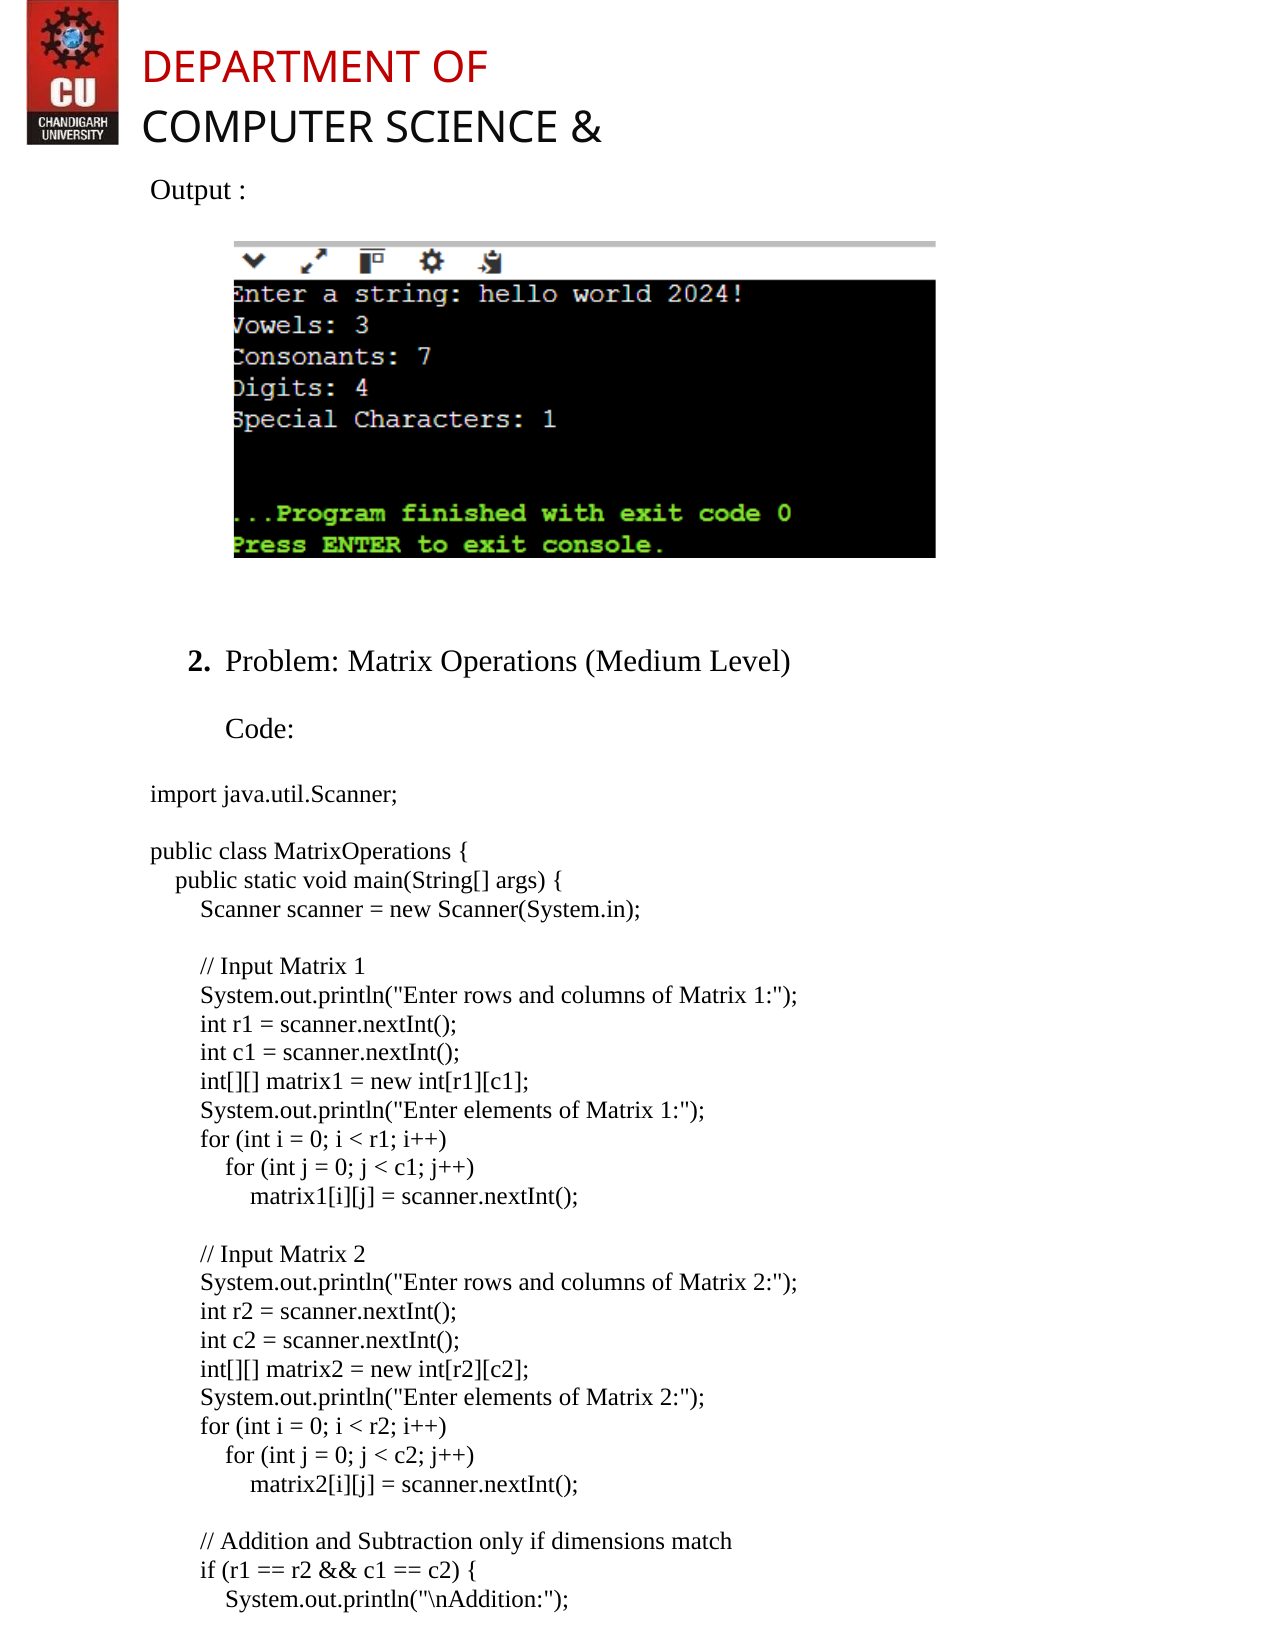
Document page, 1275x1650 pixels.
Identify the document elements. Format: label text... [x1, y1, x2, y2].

text System.out.println("\nAddition:"); [150, 1584, 1162, 1612]
text int[][] matrix2 = new int[r2][c2]; [150, 1354, 1162, 1382]
picture [26, 0, 119, 145]
text System.out.println("Enter rows and columns of Matrix 2:"); [150, 1267, 1162, 1296]
text int[][] matrix1 = new int[r1][c1]; [150, 1066, 1162, 1095]
text System.out.println("Enter rows and columns of Matrix 1:"); [150, 980, 1162, 1009]
text int r2 = scanner.nextInt(); [150, 1296, 1162, 1325]
text for (int i = 0; i < r2; i++) [150, 1411, 1162, 1440]
list Problem: Matrix Operations (Medium Level) [187, 642, 1162, 678]
text int r1 = scanner.nextInt(); [150, 1009, 1162, 1037]
picture [232, 241, 935, 558]
text for (int j = 0; j < c1; j++) [150, 1152, 1162, 1181]
text public class MatrixOperations { [150, 836, 1162, 865]
text for (int i = 0; i < r1; i++) [150, 1124, 1162, 1152]
text matrix1[i][j] = scanner.nextInt(); [150, 1181, 1162, 1210]
text // Input Matrix 1 [150, 951, 1162, 980]
text System.out.println("Enter elements of Matrix 2:"); [150, 1382, 1162, 1411]
text matrix2[i][j] = scanner.nextInt(); [150, 1469, 1162, 1497]
text if (r1 == r2 && c1 == c2) { [150, 1555, 1162, 1584]
text public static void main(String[] args) { [150, 865, 1162, 894]
text Output : [150, 172, 1162, 206]
text System.out.println("Enter elements of Matrix 1:"); [150, 1095, 1162, 1124]
list Code: [225, 712, 1162, 745]
text // Addition and Subtraction only if dimensions match [150, 1526, 1162, 1555]
text int c2 = scanner.nextInt(); [150, 1325, 1162, 1354]
text int c1 = scanner.nextInt(); [150, 1037, 1162, 1066]
text for (int j = 0; j < c2; j++) [150, 1440, 1162, 1469]
text // Input Matrix 2 [150, 1239, 1162, 1267]
text Scanner scanner = new Scanner(System.in); [150, 894, 1162, 922]
text import java.util.Scanner; [150, 779, 1162, 807]
